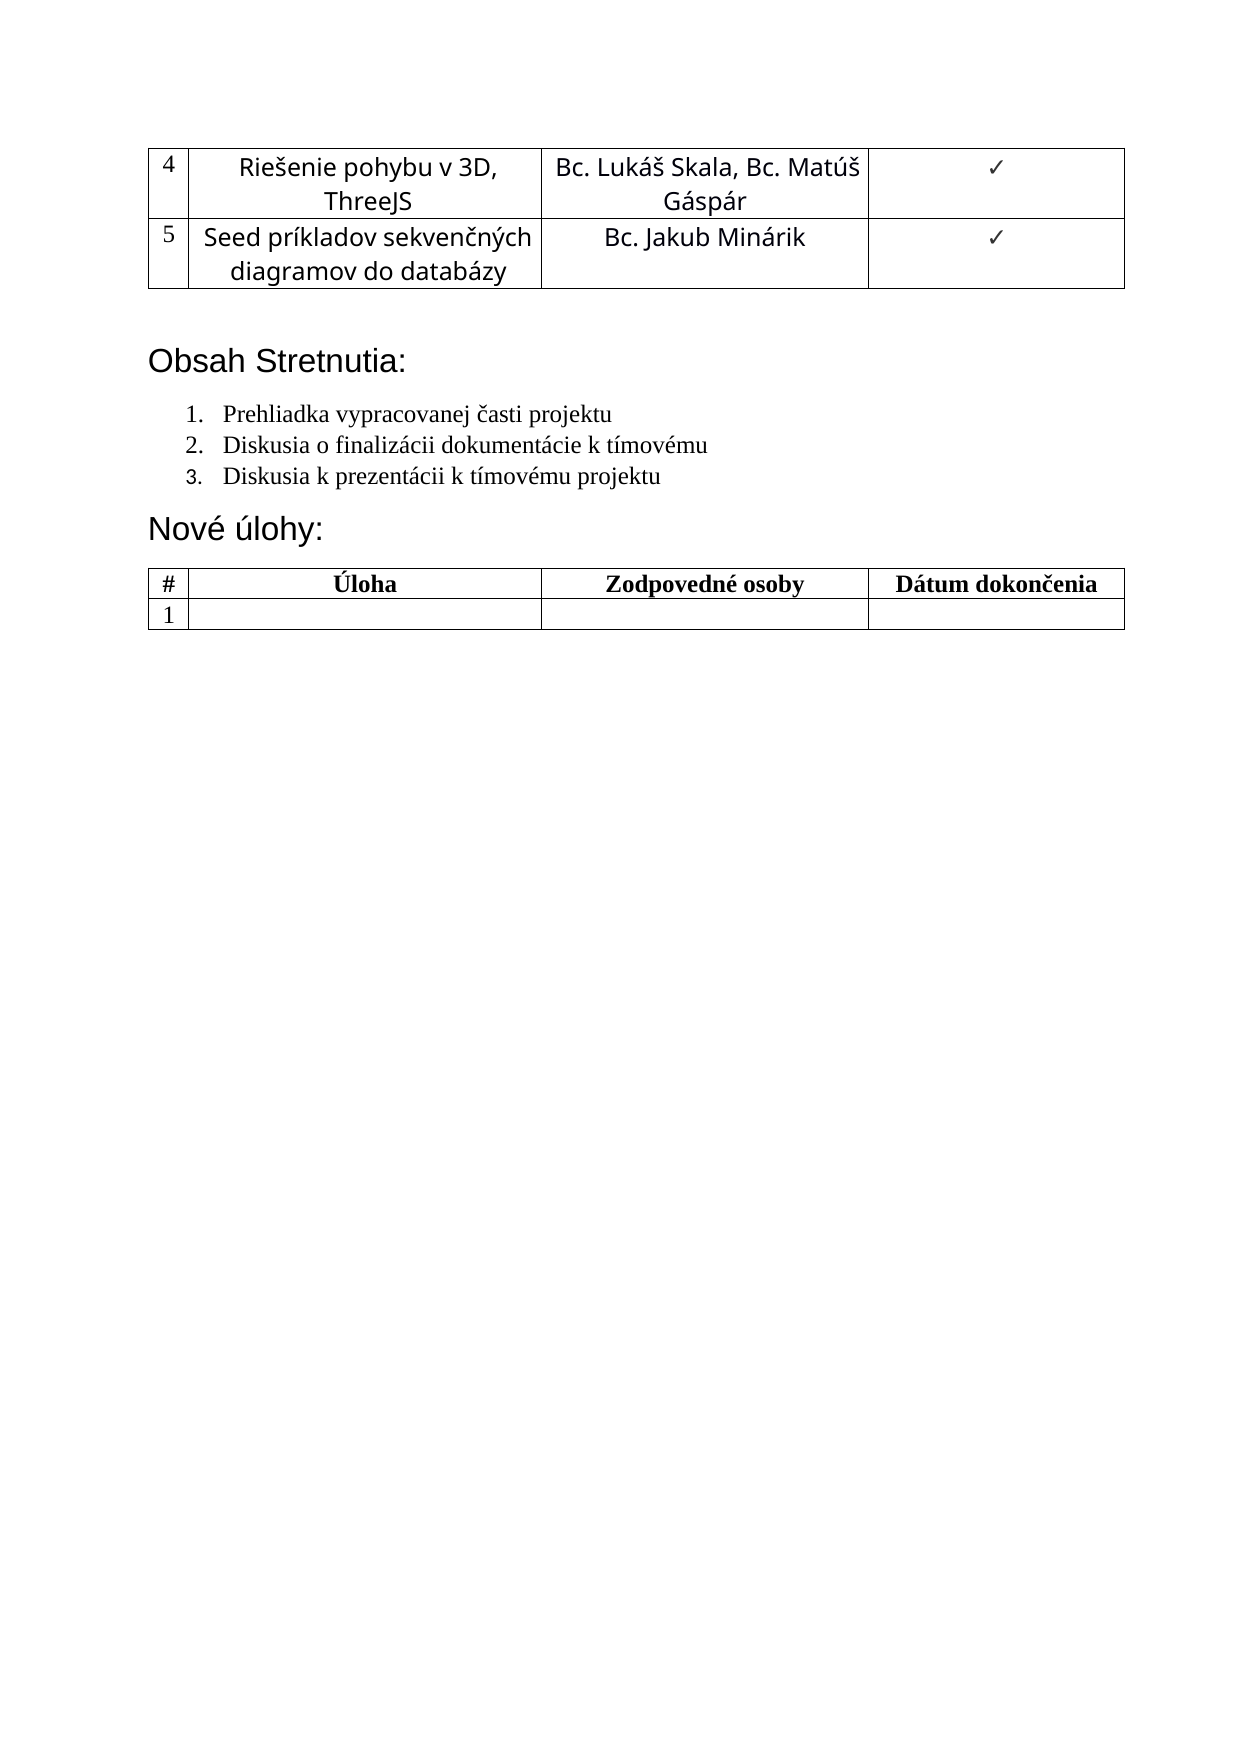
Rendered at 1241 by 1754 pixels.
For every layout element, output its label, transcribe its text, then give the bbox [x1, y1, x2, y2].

list Diskusia o finalizácii dokumentácie k tímovému [185, 430, 1093, 459]
text Obsah Stretnutia: [148, 341, 1093, 380]
table_cell [189, 599, 541, 629]
table_cell 5 [149, 219, 188, 287]
table_cell Riešenie pohybu v 3D, ThreeJS [189, 149, 541, 217]
table_cell [869, 599, 1124, 629]
table_cell ✓ [869, 149, 1124, 217]
table_cell 4 [149, 149, 188, 217]
table_header Zodpovedné osoby [542, 569, 868, 598]
table_header Úloha [189, 569, 541, 598]
list Prehliadka vypracovanej časti projektu [185, 399, 1093, 428]
list Diskusia k prezentácii k tímovému projektu [185, 461, 1093, 491]
table_cell Seed príkladov sekvenčných diagramov do databázy [189, 219, 541, 287]
table_cell [542, 599, 868, 629]
table_header Dátum dokončenia [869, 569, 1124, 598]
table_header # [149, 569, 188, 598]
table_cell ✓ [869, 219, 1124, 287]
table_cell Bc. Jakub Minárik [542, 219, 868, 287]
table_cell 1 [149, 599, 188, 629]
text Nové úlohy: [148, 509, 1093, 548]
table_cell Bc. Lukáš Skala, Bc. Matúš Gáspár [542, 149, 868, 217]
